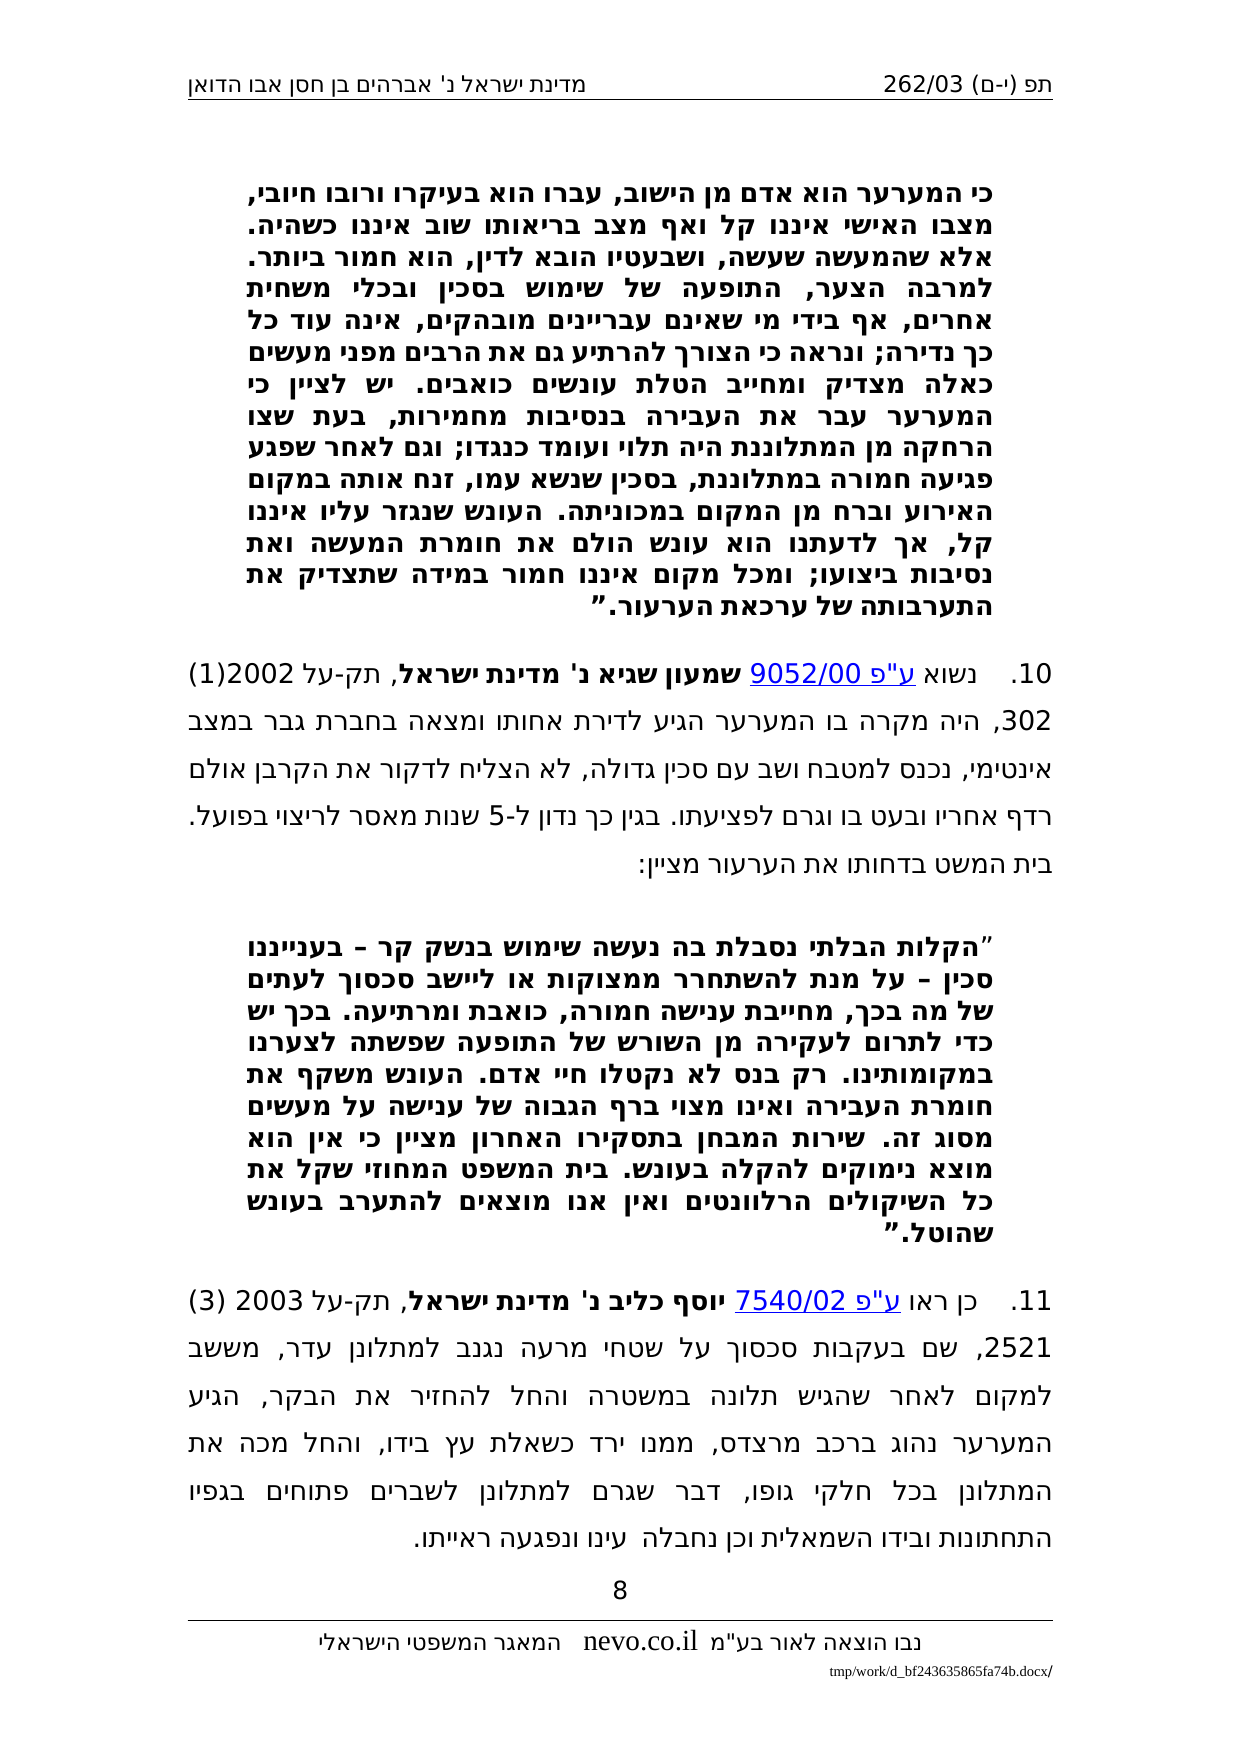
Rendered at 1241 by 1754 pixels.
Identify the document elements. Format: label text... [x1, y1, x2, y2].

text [247, 177, 994, 622]
text 10. נשוא ע"פ 9052/00 שמעון שגיא נ' מדינת ישראל, תק-על 2002(1) 302, היה מקרה בו המערער הגיע לדירת אחותו ומצאה בחברת גבר במצב אינטימי, נכנס למטבח ושב עם סכין גדולה, לא הצליח לדקור את הקרבן אולם רדף אחריו ובעט בו וגרם לפציעתו. בגין כך נדון ל-5 שנות מאסר לריצוי בפועל. בית המשט בדחותו את הערעור מציין: [187, 658, 1053, 879]
text 11. כן ראו ע"פ 7540/02 יוסף כליב נ' מדינת ישראל, תק-על 2003 (3) 2521, שם בעקבות סכסוך על שטחי מרעה נגנב למתלונן עדר, מששב למקום לאחר שהגיש תלונה במשטרה והחל להחזיר את הבקר, הגיע המערער נהוג ברכב מרצדס, ממנו ירד כשאלת עץ בידו, והחל מכה את המתלונן בכל חלקי גופו, דבר שגרם למתלונן לשברים פתוחים בגפיו התחתונות ובידו השמאלית וכן נחבלה עינו ונפגעה ראייתו. [187, 1285, 1053, 1554]
text ”הקלות הבלתי נסבלת בה נעשה שימוש בנשק קר – בענייננו סכין – על מנת להשתחרר ממצוקות או ליישב סכסוך לעתים של מה בכך, מחייבת ענישה חמורה, כואבת ומרתיעה. בכך יש כדי לתרום לעקירה מן השורש של התופעה שפשתה לצערנו במקומותינו. רק בנס לא נקטלו חיי אדם. העונש משקף את חומרת העבירה ואינו מצוי ברף הגבוה של ענישה על מעשים מסוג זה. שירות המבחן בתסקירו האחרון מציין כי אין הוא מוצא נימוקים להקלה בעונש. בית המשפט המחוזי שקל את כל השיקולים הרלוונטים ואין אנו מוצאים להתערב בעונש שהוטל.” [247, 931, 994, 1249]
